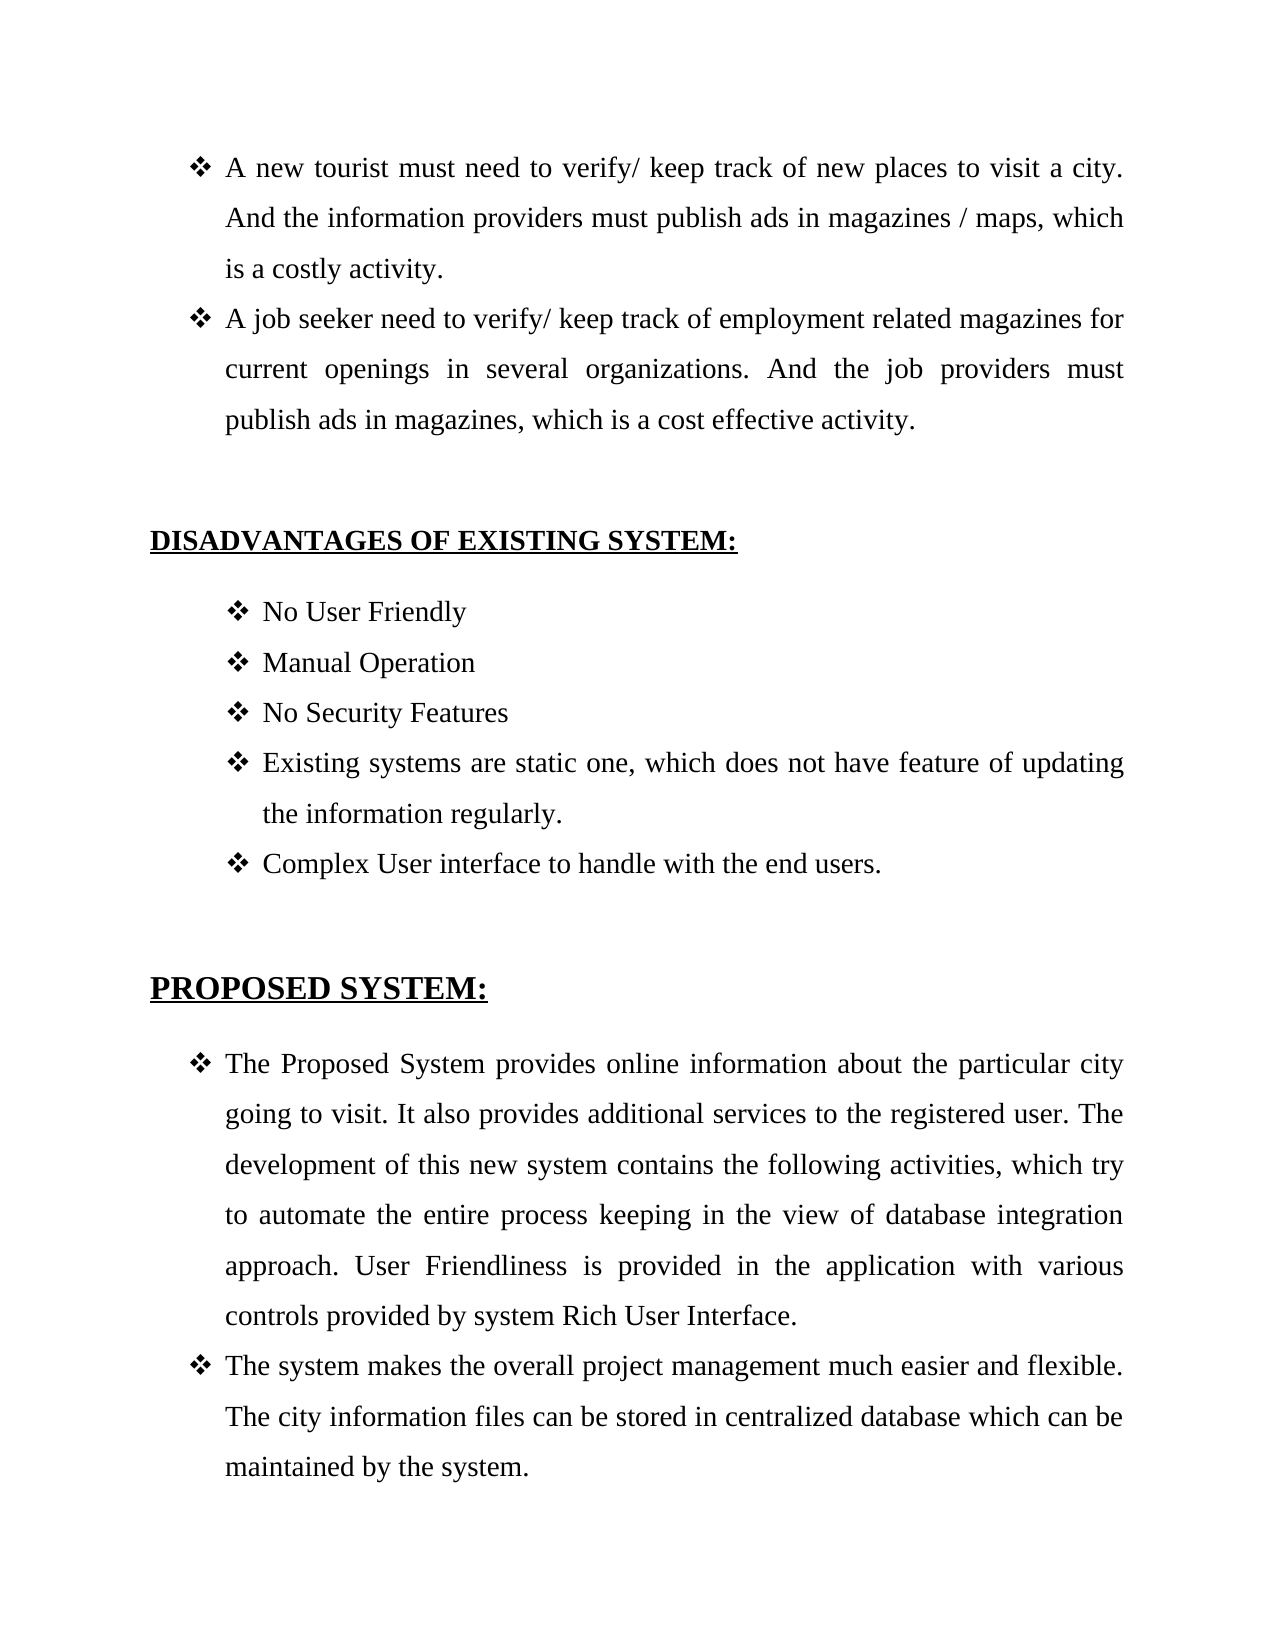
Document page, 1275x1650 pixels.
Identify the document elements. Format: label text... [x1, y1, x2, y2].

list Manual Operation [225, 645, 1125, 678]
text PROPOSED SYSTEM: [150, 968, 1125, 1006]
list The system makes the overall project management much easier and flexible. The city information files can be stored in centralized database which can be maintained by the system. [187, 1348, 1125, 1482]
list A new tourist must need to verify/ keep track of new places to visit a city. And the information providers must publish ads in magazines / maps, which is a costly activity. [187, 150, 1125, 284]
list No User Friendly [225, 594, 1125, 628]
list Complex User interface to handle with the end users. [225, 846, 1125, 880]
list Existing systems are static one, which does not have feature of updating the information regularly. [225, 746, 1125, 829]
list The Proposed System provides online information about the particular city going to visit. It also provides additional services to the registered user. The development of this new system contains the following activities, which try to automate the entire process keeping in the view of database integration approach. User Friendliness is provided in the application with various controls provided by system Rich User Interface. [187, 1046, 1125, 1331]
list No Security Features [225, 695, 1125, 729]
list A job seeker need to verify/ keep track of employment related magazines for current openings in several organizations. And the job providers must publish ads in magazines, which is a cost effective activity. [187, 301, 1125, 435]
text DISADVANTAGES OF EXISTING SYSTEM: [150, 523, 1125, 557]
